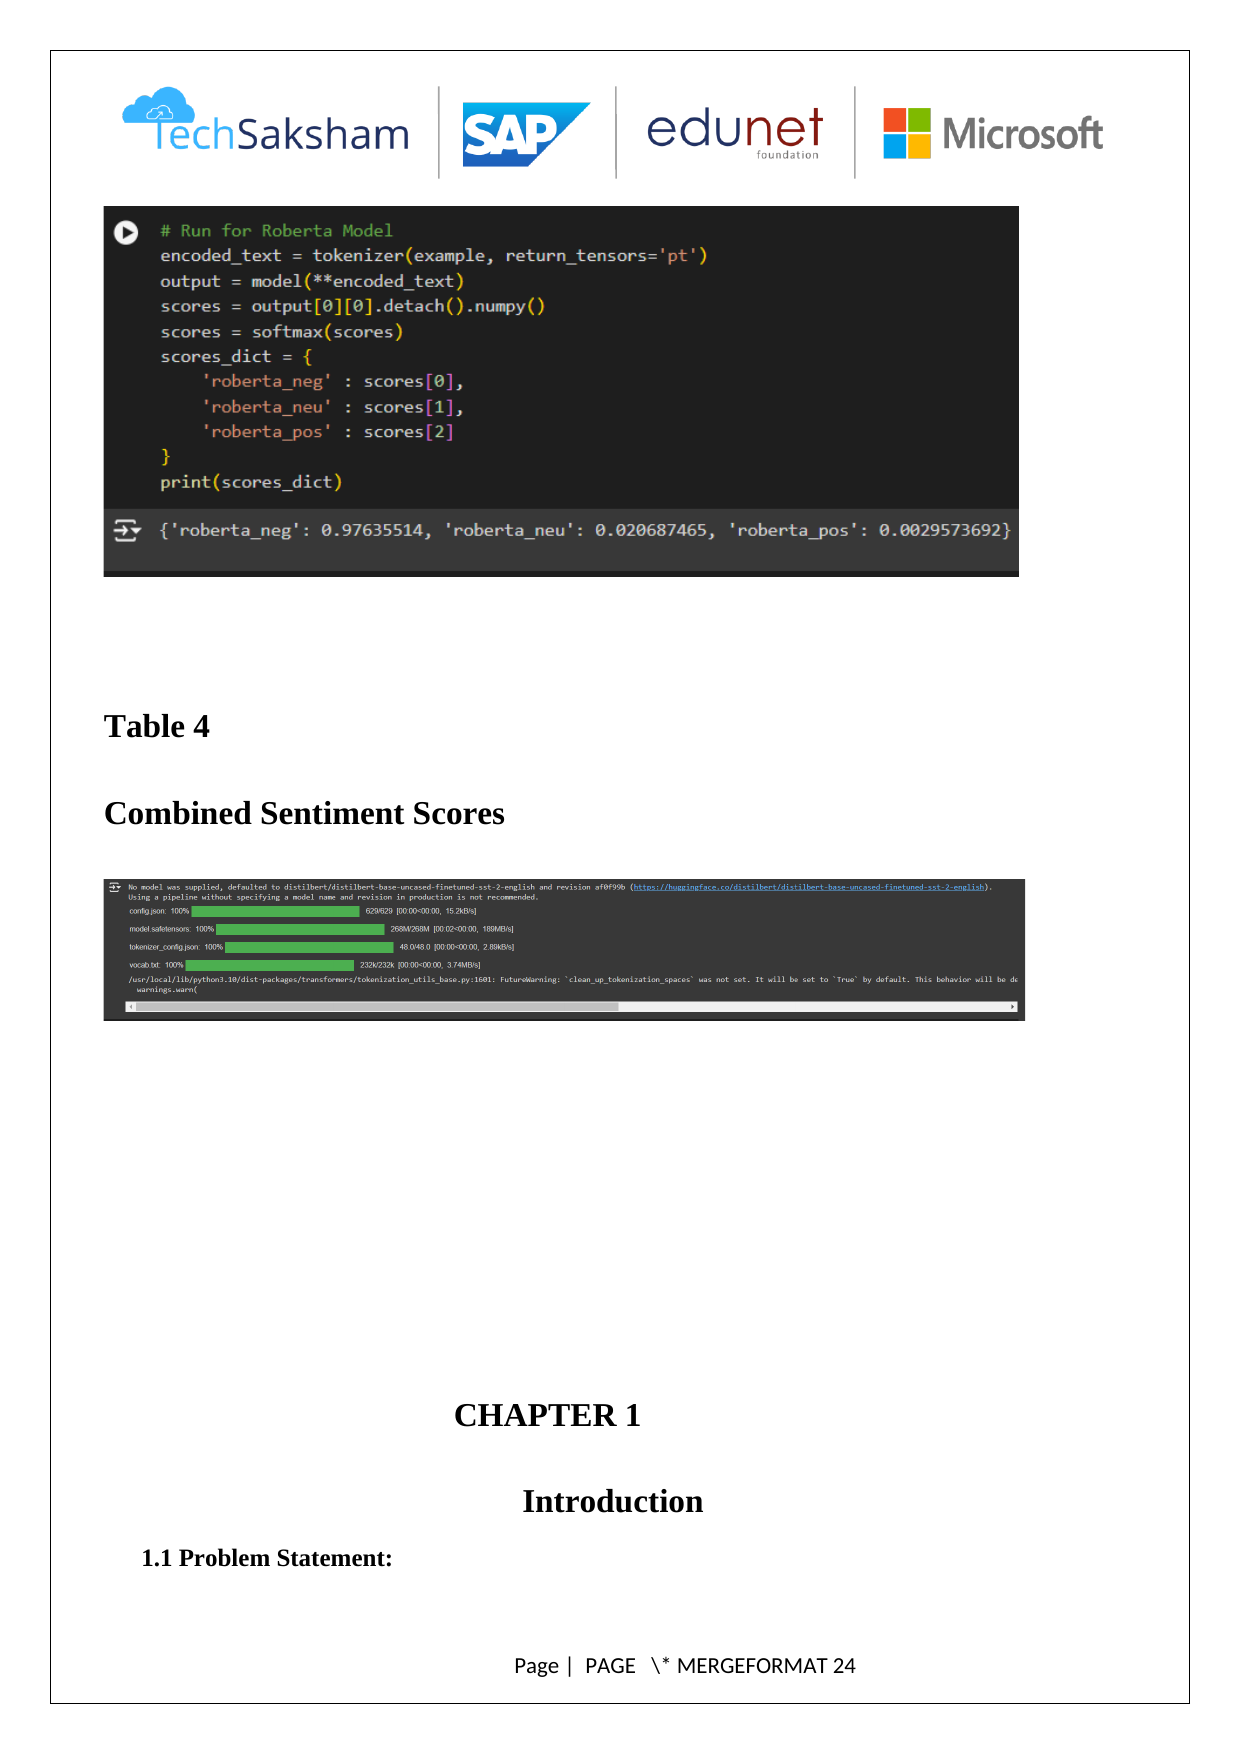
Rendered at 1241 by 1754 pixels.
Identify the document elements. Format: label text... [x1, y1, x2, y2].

picture [116, 79, 415, 155]
picture [103, 879, 1025, 1021]
picture [103, 206, 1019, 577]
picture [878, 102, 1109, 163]
picture [462, 98, 592, 167]
list Problem Statement: [141, 1543, 1122, 1572]
text Combined Sentiment Scores [103, 793, 1122, 831]
text Introduction [103, 1482, 1122, 1520]
text Table 4 [103, 706, 1122, 745]
picture [640, 100, 831, 165]
text CHAPTER 1 [103, 1395, 1122, 1433]
